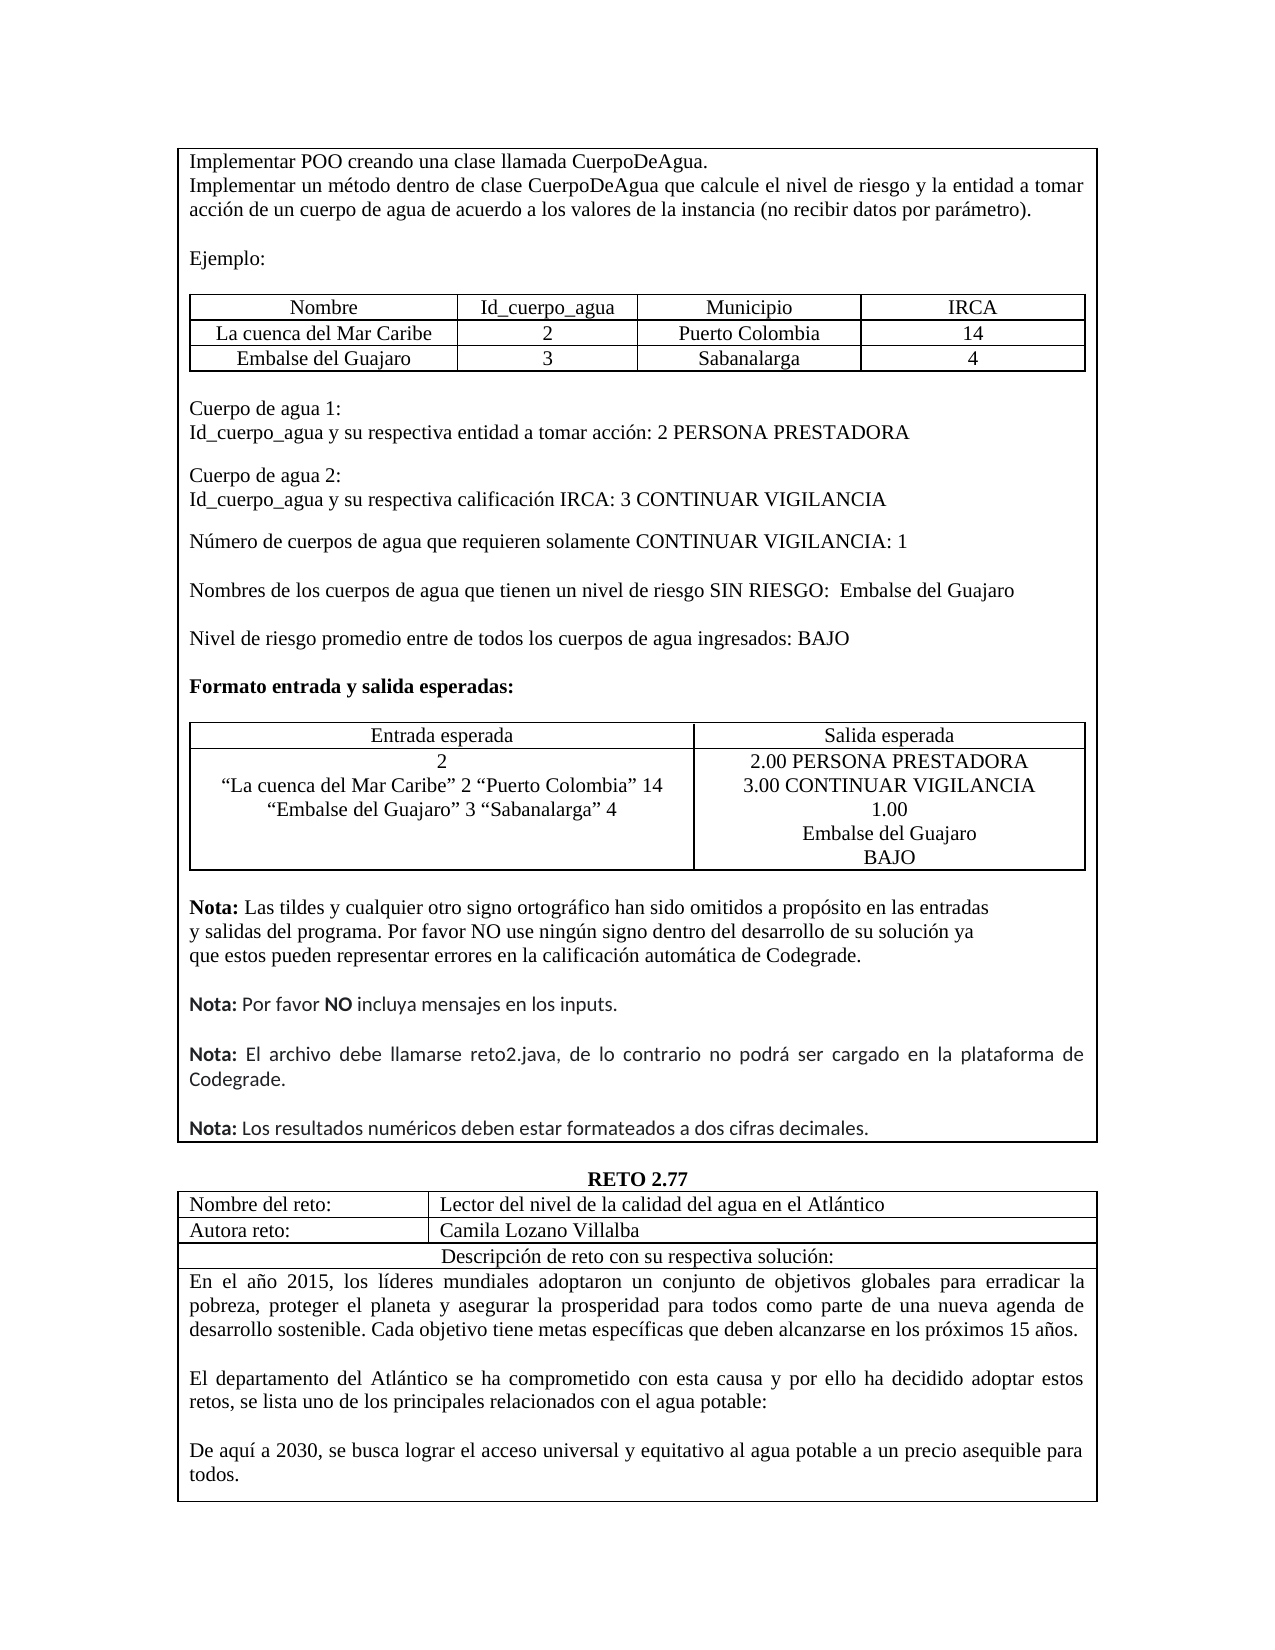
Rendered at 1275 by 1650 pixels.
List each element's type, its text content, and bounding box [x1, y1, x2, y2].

text RETO 2.77 [177, 1167, 1098, 1191]
table_header Lector del nivel de la calidad del agua en el Atlántico [429, 1192, 1096, 1216]
table_header Nombre del reto: [179, 1192, 428, 1216]
table_cell Descripción de reto con su respectiva solución: [179, 1244, 1096, 1268]
table_cell Autora reto: [179, 1218, 428, 1242]
table_cell Camila Lozano Villalba [429, 1218, 1096, 1242]
